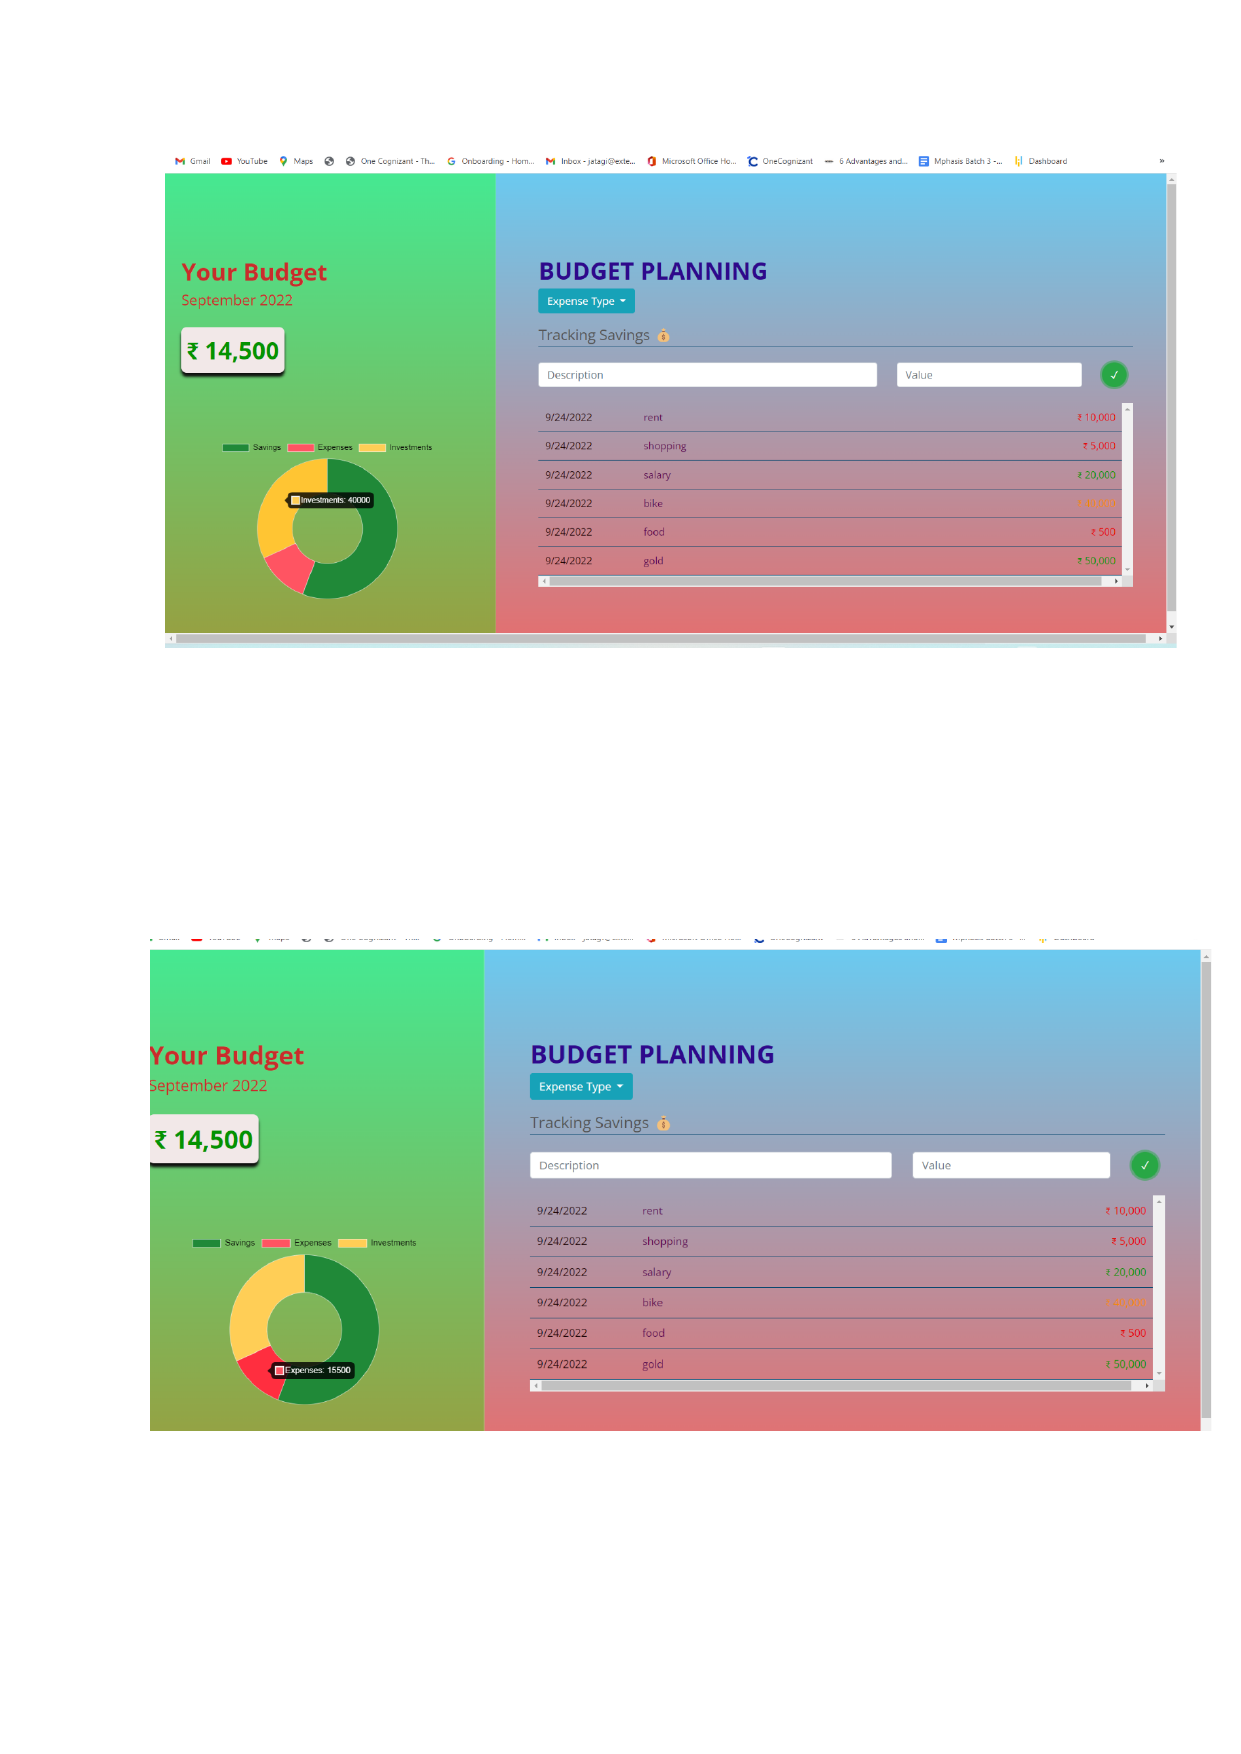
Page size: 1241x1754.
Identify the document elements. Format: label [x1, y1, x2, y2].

picture [165, 150, 1177, 648]
picture [150, 939, 1212, 1431]
